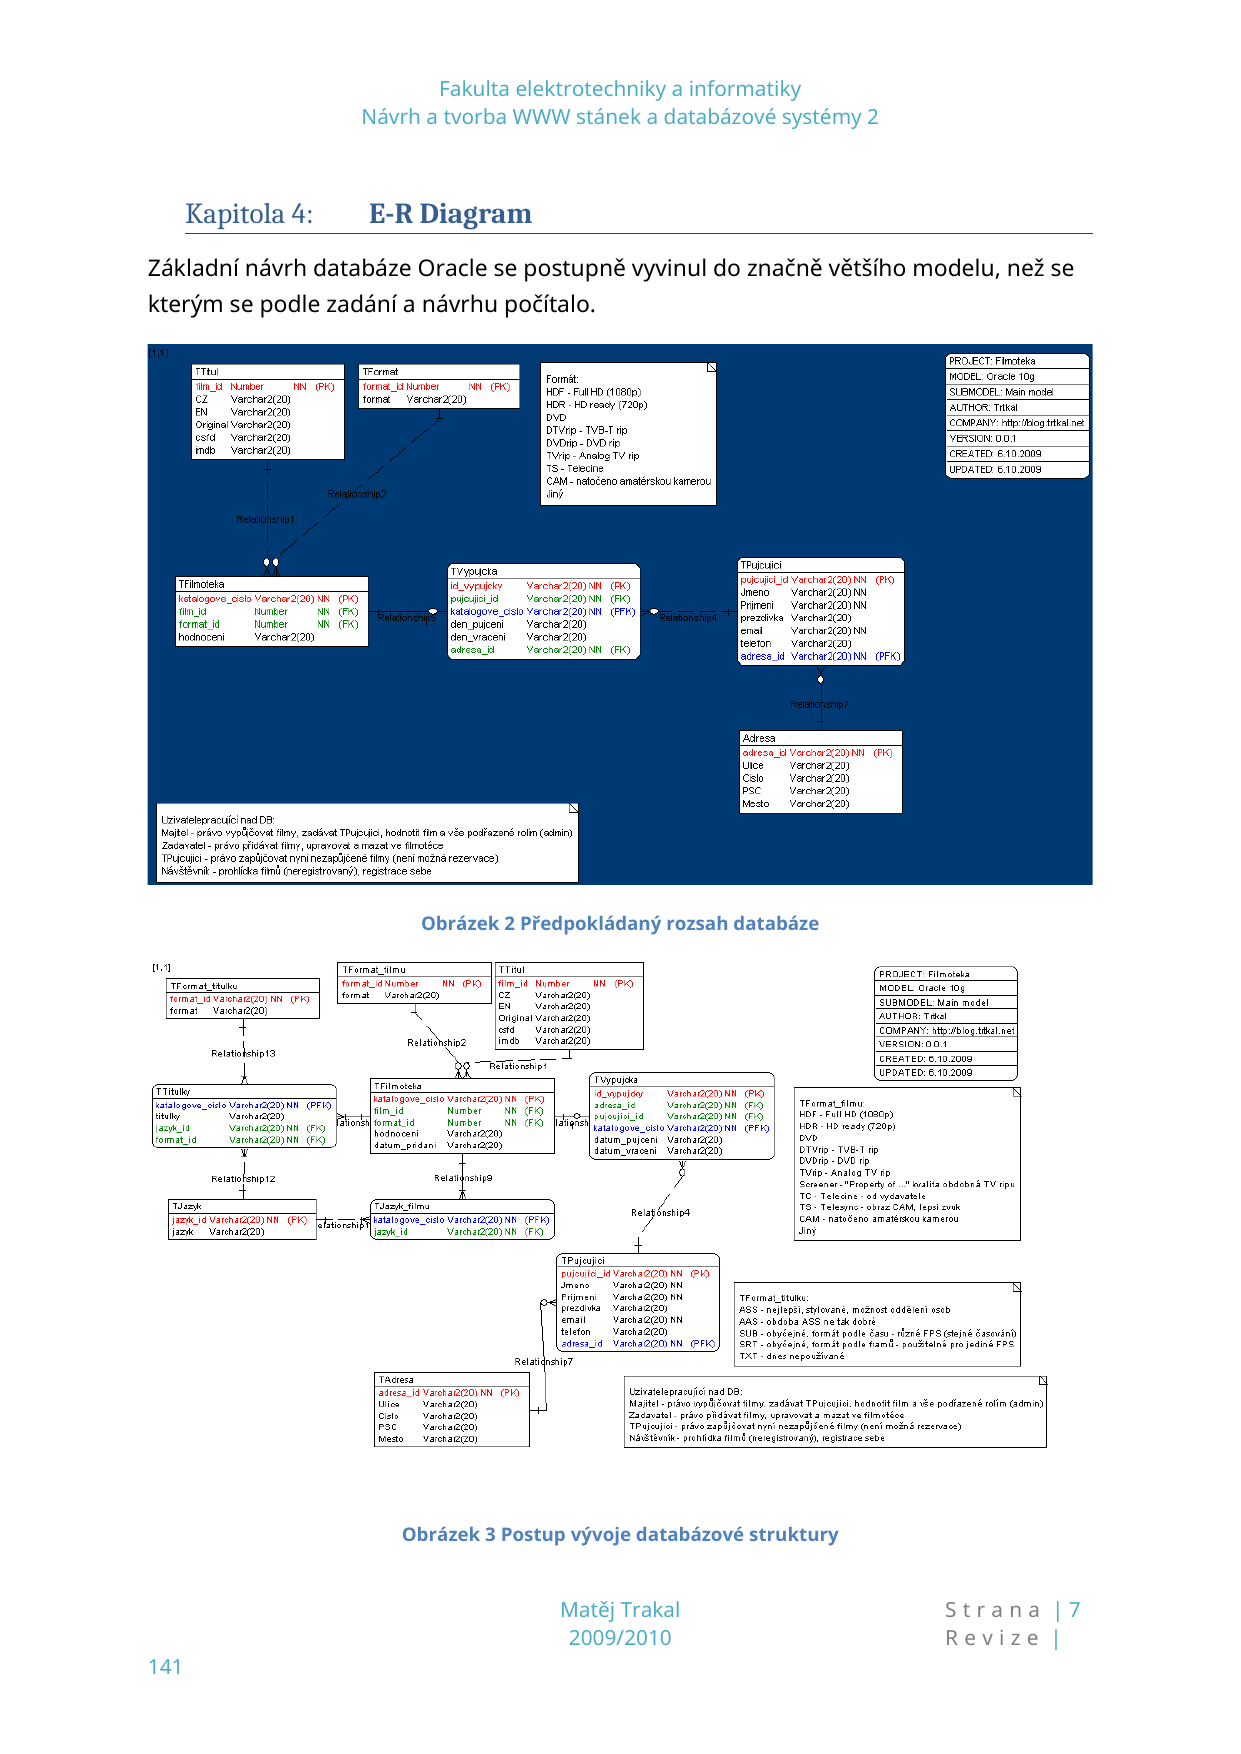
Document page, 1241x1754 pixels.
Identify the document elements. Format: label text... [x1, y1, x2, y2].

subtitle E-R Diagram [185, 198, 1093, 233]
picture [147, 344, 1093, 885]
picture [147, 956, 1093, 1497]
text Základní návrh databáze Oracle se postupně vyvinul do značně většího modelu, než se kterým se podle zadání a návrhu počítalo. [148, 252, 1093, 319]
